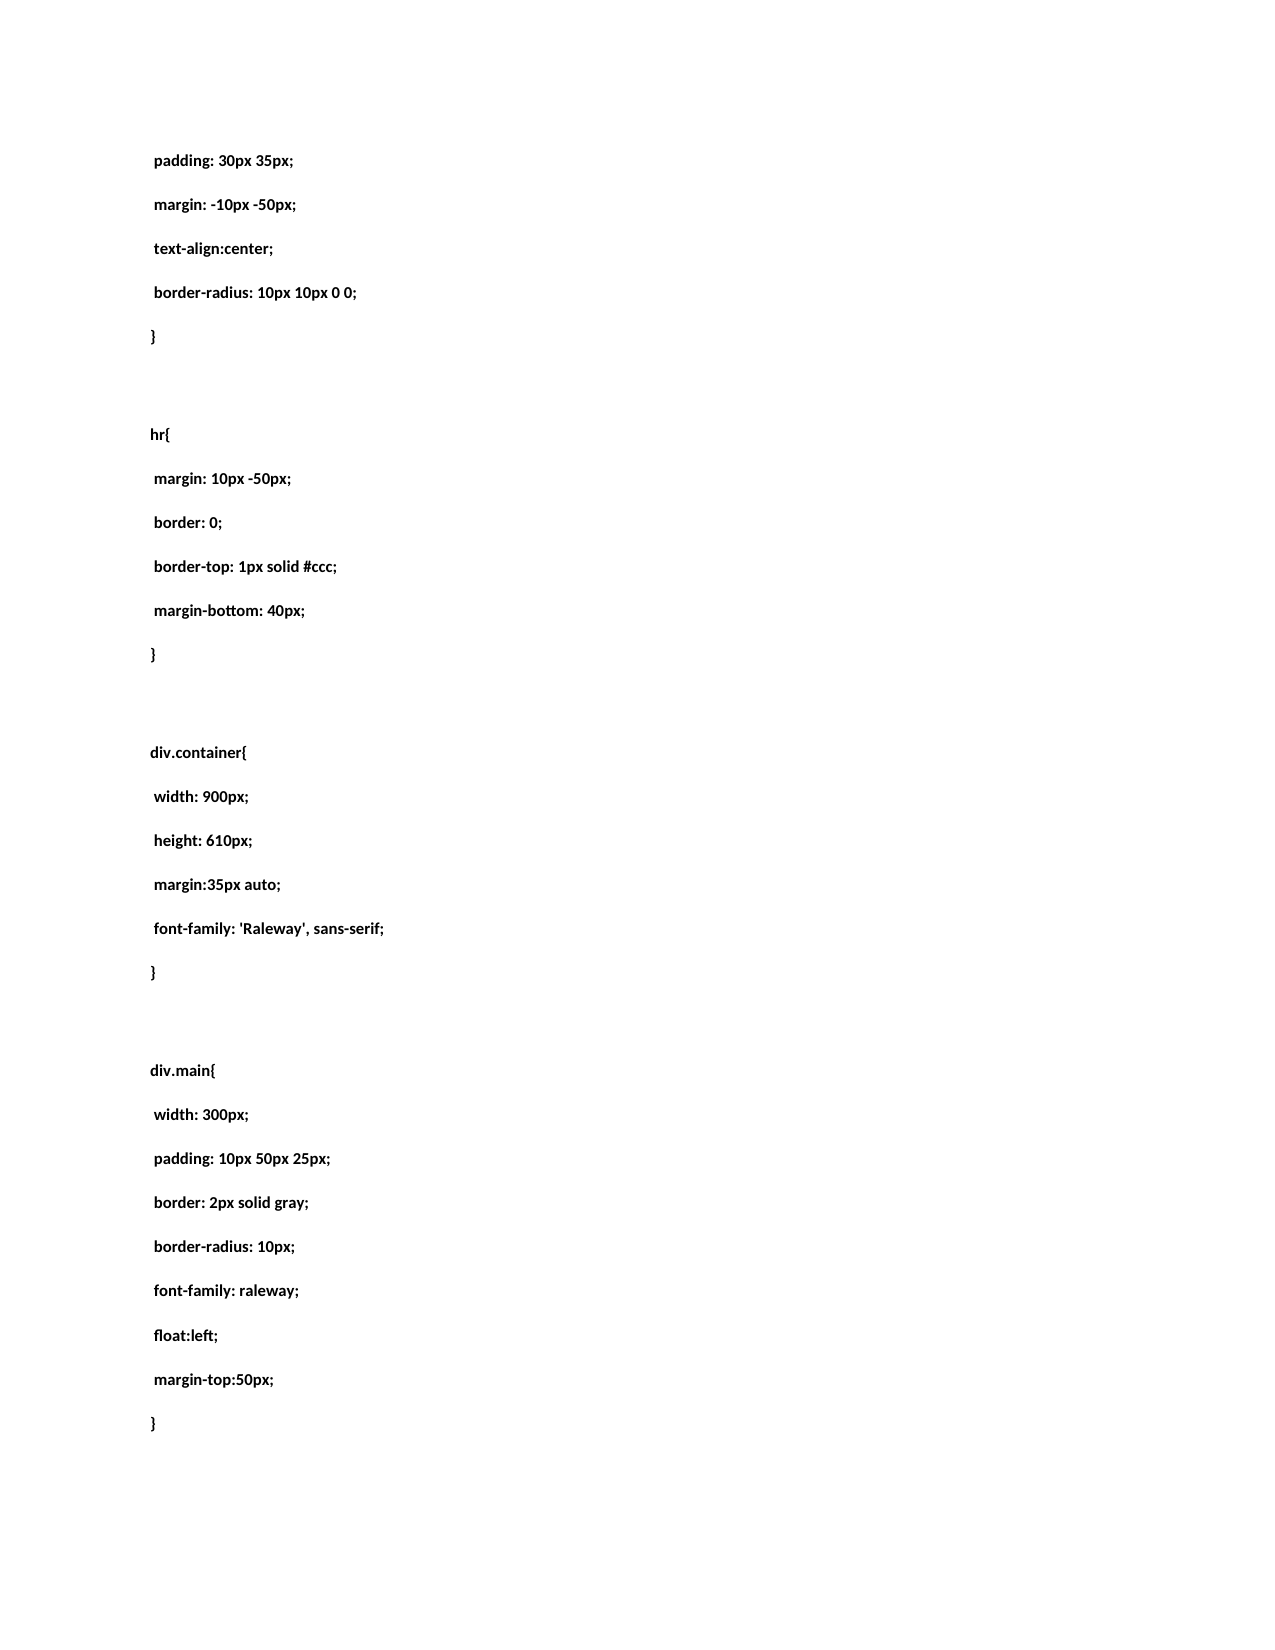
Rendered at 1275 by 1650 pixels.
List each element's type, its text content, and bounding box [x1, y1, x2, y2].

text font-family: 'Raleway', sans-serif; [150, 918, 1125, 939]
text border-radius: 10px; [150, 1237, 1125, 1257]
text } [150, 963, 1125, 983]
text div.container{ [150, 742, 1125, 762]
text width: 900px; [150, 786, 1125, 806]
text width: 300px; [150, 1104, 1125, 1124]
text border: 0; [150, 512, 1125, 532]
text padding: 10px 50px 25px; [150, 1148, 1125, 1168]
text margin: -10px -50px; [150, 194, 1125, 214]
text font-family: raleway; [150, 1281, 1125, 1301]
text height: 610px; [150, 830, 1125, 851]
text text-align:center; [150, 238, 1125, 259]
text hr{ [150, 424, 1125, 444]
text float:left; [150, 1325, 1125, 1345]
text margin-bottom: 40px; [150, 601, 1125, 621]
text padding: 30px 35px; [150, 150, 1125, 170]
text } [150, 327, 1125, 347]
text } [150, 645, 1125, 665]
text margin:35px auto; [150, 874, 1125, 895]
text border-top: 1px solid #ccc; [150, 556, 1125, 577]
text border-radius: 10px 10px 0 0; [150, 282, 1125, 303]
text div.main{ [150, 1060, 1125, 1080]
text margin: 10px -50px; [150, 468, 1125, 488]
text border: 2px solid gray; [150, 1192, 1125, 1213]
text margin-top:50px; [150, 1369, 1125, 1389]
text } [150, 1413, 1125, 1433]
